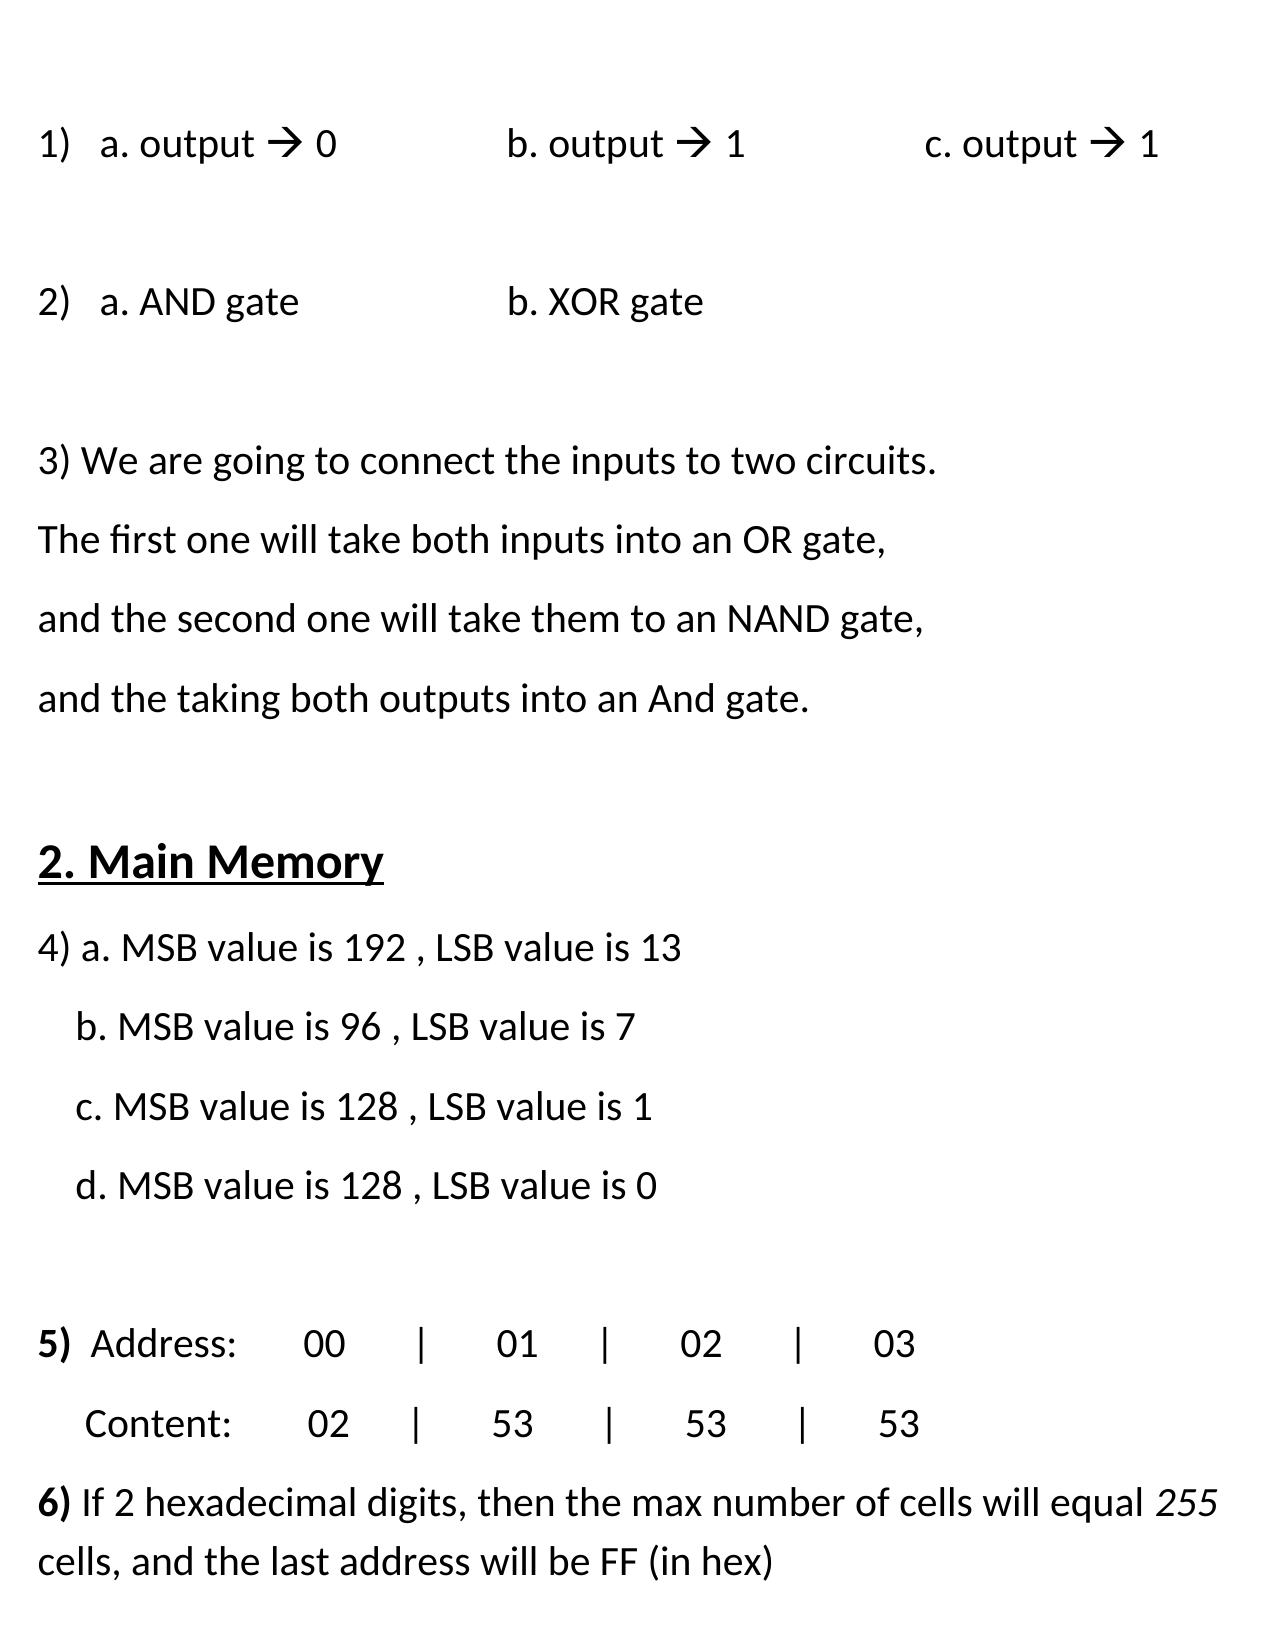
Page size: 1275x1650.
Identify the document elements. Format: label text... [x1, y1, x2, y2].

text 3) We are going to connect the inputs to two circuits. [37, 434, 1237, 485]
text The first one will take both inputs into an OR gate, [37, 513, 1237, 564]
text b. MSB value is 96 , LSB value is 7 [37, 1000, 1237, 1051]
text 5) Address: 00 | 01 | 02 | 03 [37, 1317, 1237, 1368]
text Content: 02 | 53 | 53 | 53 [37, 1397, 1237, 1448]
text 6) If 2 hexadecimal digits, then the max number of cells will equal 255 cells, and the last address will be FF (in hex) [37, 1476, 1237, 1585]
text d. MSB value is 128 , LSB value is 0 [37, 1159, 1237, 1210]
text and the taking both outputs into an And gate. [37, 672, 1237, 722]
text c. MSB value is 128 , LSB value is 1 [37, 1080, 1237, 1131]
text 1) a. output 0 b. output 1 c. output 1 [37, 117, 1237, 168]
text 4) a. MSB value is 192 , LSB value is 13 [37, 921, 1237, 972]
text and the second one will take them to an NAND gate, [37, 592, 1237, 643]
text 2. Main Memory [37, 830, 1237, 891]
text 2) a. AND gate b. XOR gate [37, 275, 1237, 326]
